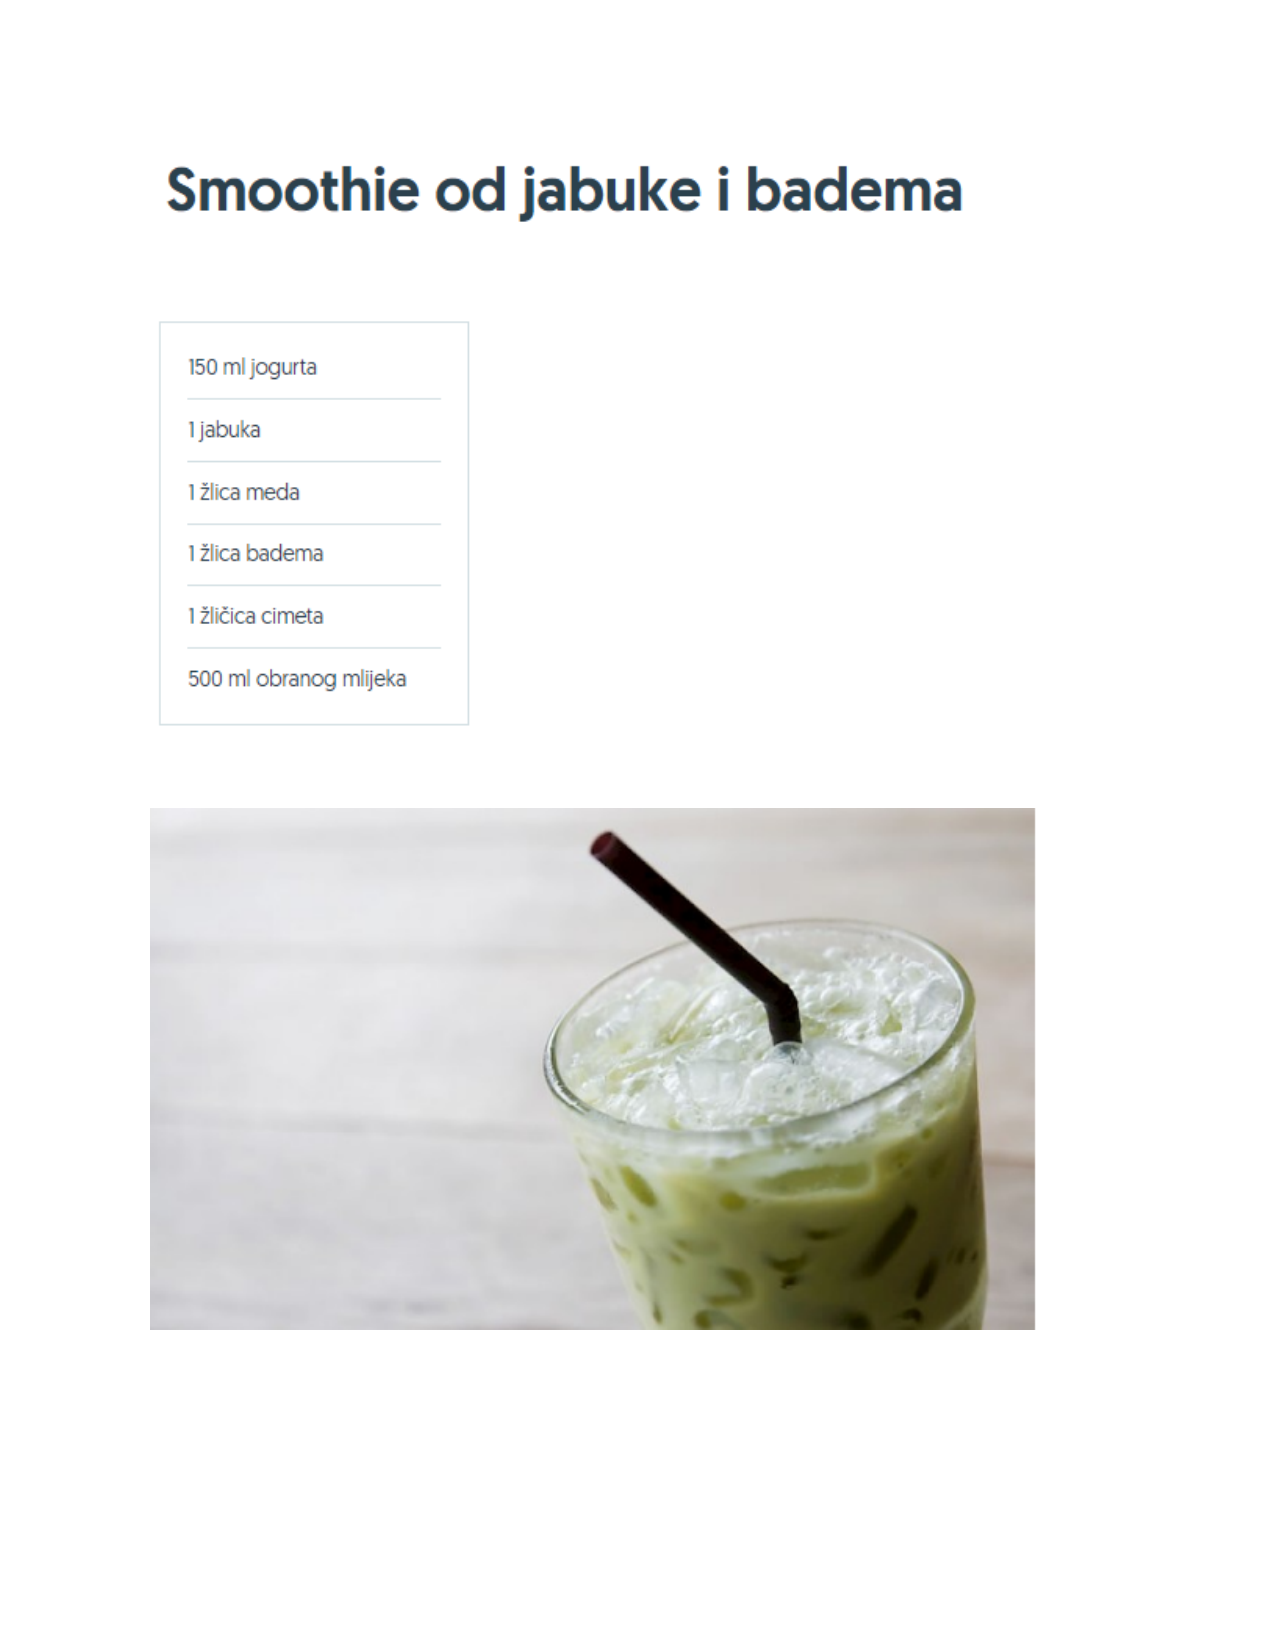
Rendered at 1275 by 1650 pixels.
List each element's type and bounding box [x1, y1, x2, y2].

picture [150, 808, 1039, 1330]
picture [150, 306, 482, 743]
picture [150, 150, 997, 241]
